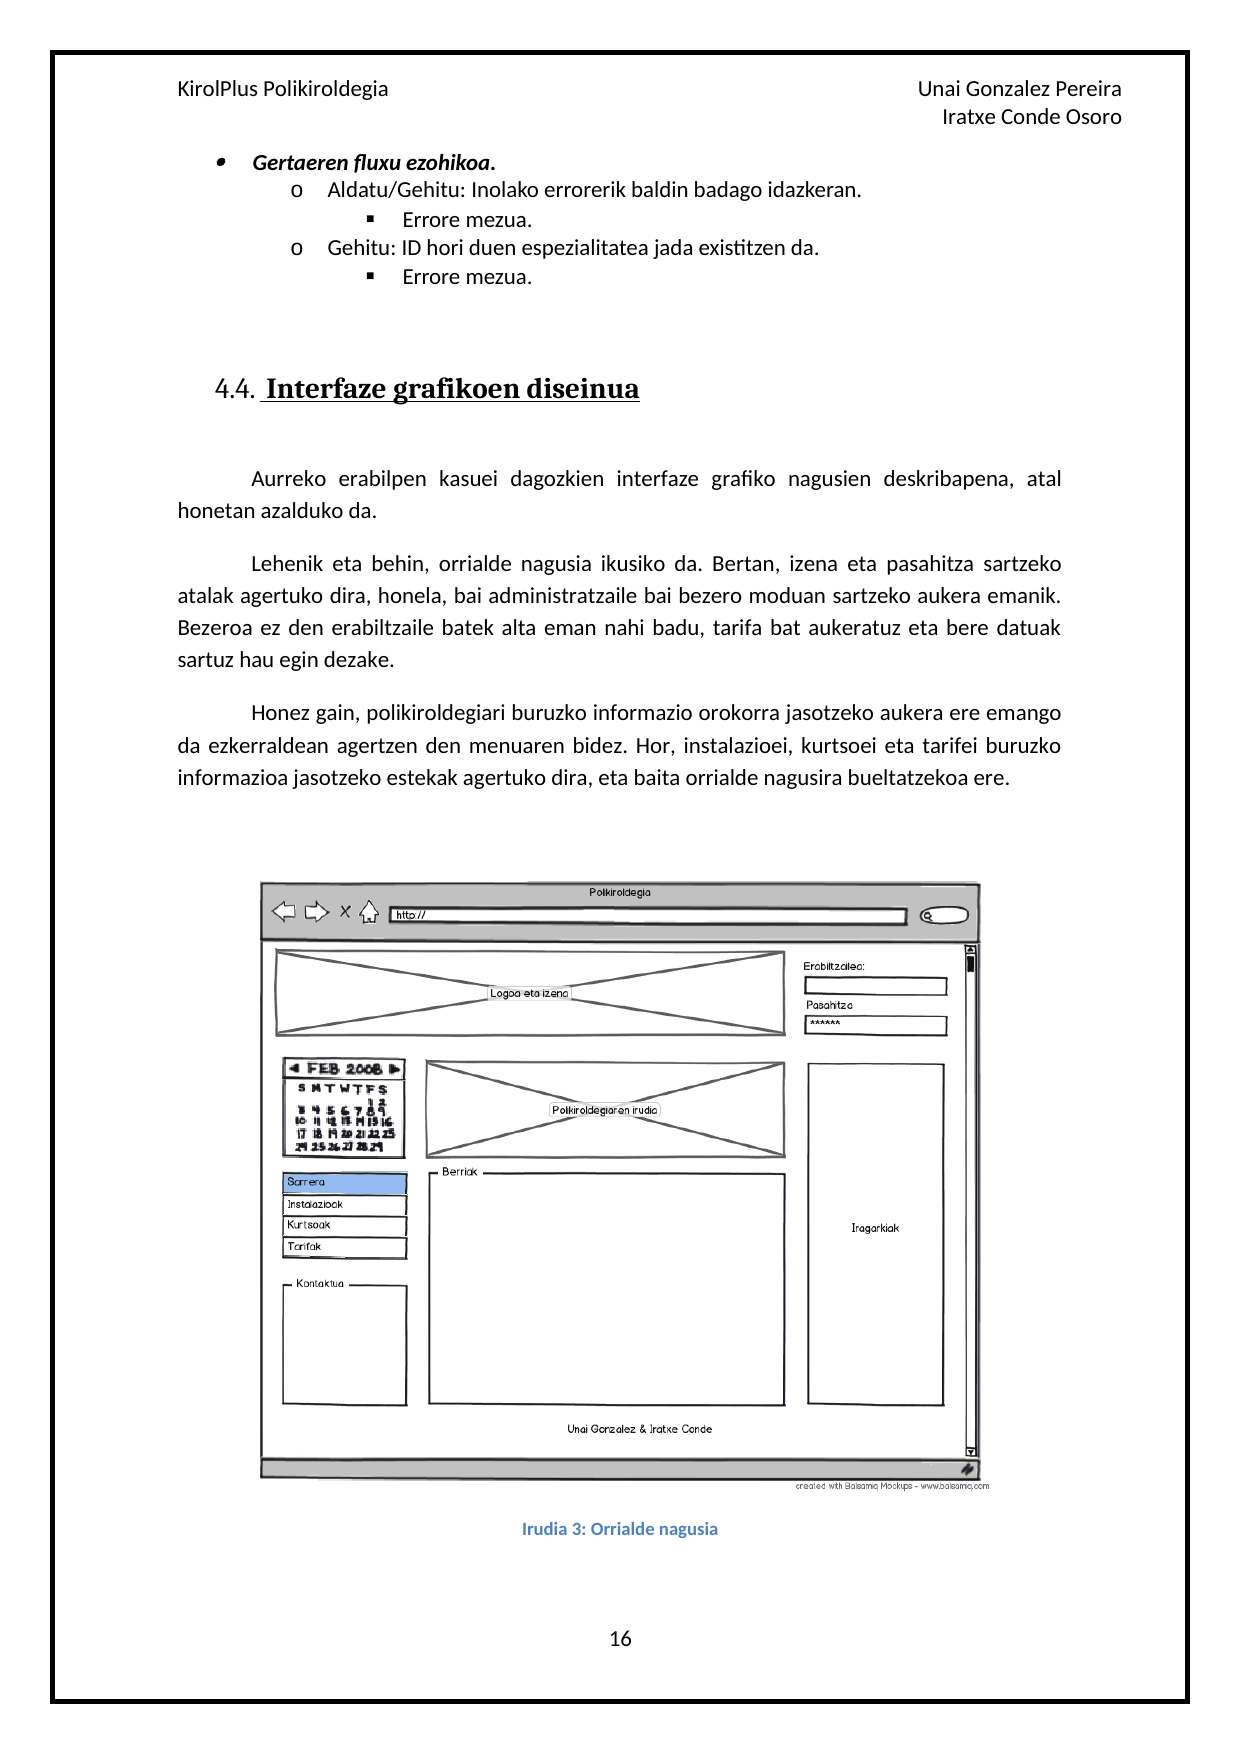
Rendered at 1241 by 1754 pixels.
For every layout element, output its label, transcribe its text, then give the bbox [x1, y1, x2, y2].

list Gehitu: ID hori duen espezialitatea jada existitzen da. [290, 233, 1063, 262]
list Gertaeren fluxu ezohikoa. [215, 148, 1063, 176]
text Honez gain, polikiroldegiari buruzko informazio orokorra jasotzeko aukera ere emango da ezkerraldean agertzen den menuaren bidez. Hor, instalazioei, kurtsoei eta tarifei buruzko informazioa jasotzeko estekak agertuko dira, eta baita orrialde nagusira bueltatzekoa ere. [177, 698, 1063, 791]
list Errore mezua. [365, 262, 1063, 290]
text Lehenik eta behin, orrialde nagusia ikusiko da. Bertan, izena eta pasahitza sartzeko atalak agertuko dira, honela, bai administratzaile bai bezero moduan sartzeko aukera emanik. Bezeroa ez den erabiltzaile batek alta eman nahi badu, tarifa bat aukeratuz eta bere datuak sartuz hau egin dezake. [177, 549, 1063, 673]
subtitle Interfaze grafikoen diseinua [215, 372, 1063, 406]
list Aldatu/Gehitu: Inolako errorerik baldin badago idazkeran. [290, 176, 1063, 205]
list Errore mezua. [365, 205, 1063, 233]
picture [247, 868, 993, 1493]
text Aurreko erabilpen kasuei dagozkien interfaze grafiko nagusien deskribapena, atal honetan azalduko da. [177, 464, 1063, 524]
